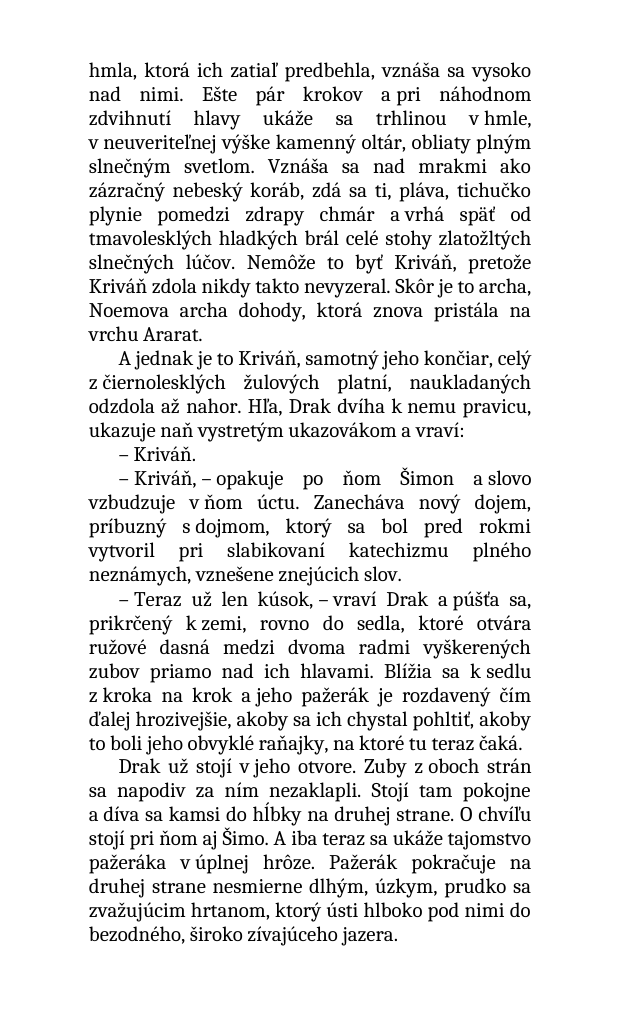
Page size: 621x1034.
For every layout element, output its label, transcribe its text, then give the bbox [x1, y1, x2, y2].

text – Kriváň, – opakuje po ňom Šimon a slovo vzbudzuje v ňom úctu. Zanecháva nový dojem, príbuzný s dojmom, ktorý sa bol pred rokmi vytvoril pri slabikovaní katechizmu plného neznámych, vznešene znejúcich slov. [89, 466, 531, 587]
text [89, 59, 531, 346]
text – Teraz už len kúsok, – vraví Drak a púšťa sa, prikrčený k zemi, rovno do sedla, ktoré otvára ružové dasná medzi dvoma radmi vyškerených zubov priamo nad ich hlavami. Blížia sa k sedlu z kroka na krok a jeho pažerák je rozdavený čím ďalej hrozivejšie, akoby sa ich chystal pohltiť, akoby to boli jeho obvyklé raňajky, na ktoré tu teraz čaká. [89, 587, 531, 755]
text – Kriváň. [89, 442, 531, 466]
text A jednak je to Kriváň, samotný jeho končiar, celý z čiernolesklých žulových platní, naukladaných odzdola až nahor. Hľa, Drak dvíha k nemu pravicu, ukazuje naň vystretým ukazovákom a vraví: [89, 346, 531, 442]
text Drak už stojí v jeho otvore. Zuby z oboch strán sa napodiv za ním nezaklapli. Stojí tam pokojne a díva sa kamsi do hĺbky na druhej strane. O chvíľu stojí pri ňom aj Šimo. A iba teraz sa ukáže tajomstvo pažeráka v úplnej hrôze. Pažerák pokračuje na druhej strane nesmierne dlhým, úzkym, prudko sa zvažujúcim hrtanom, ktorý ústi hlboko pod nimi do bezodného, široko zívajúceho jazera. [89, 755, 531, 947]
